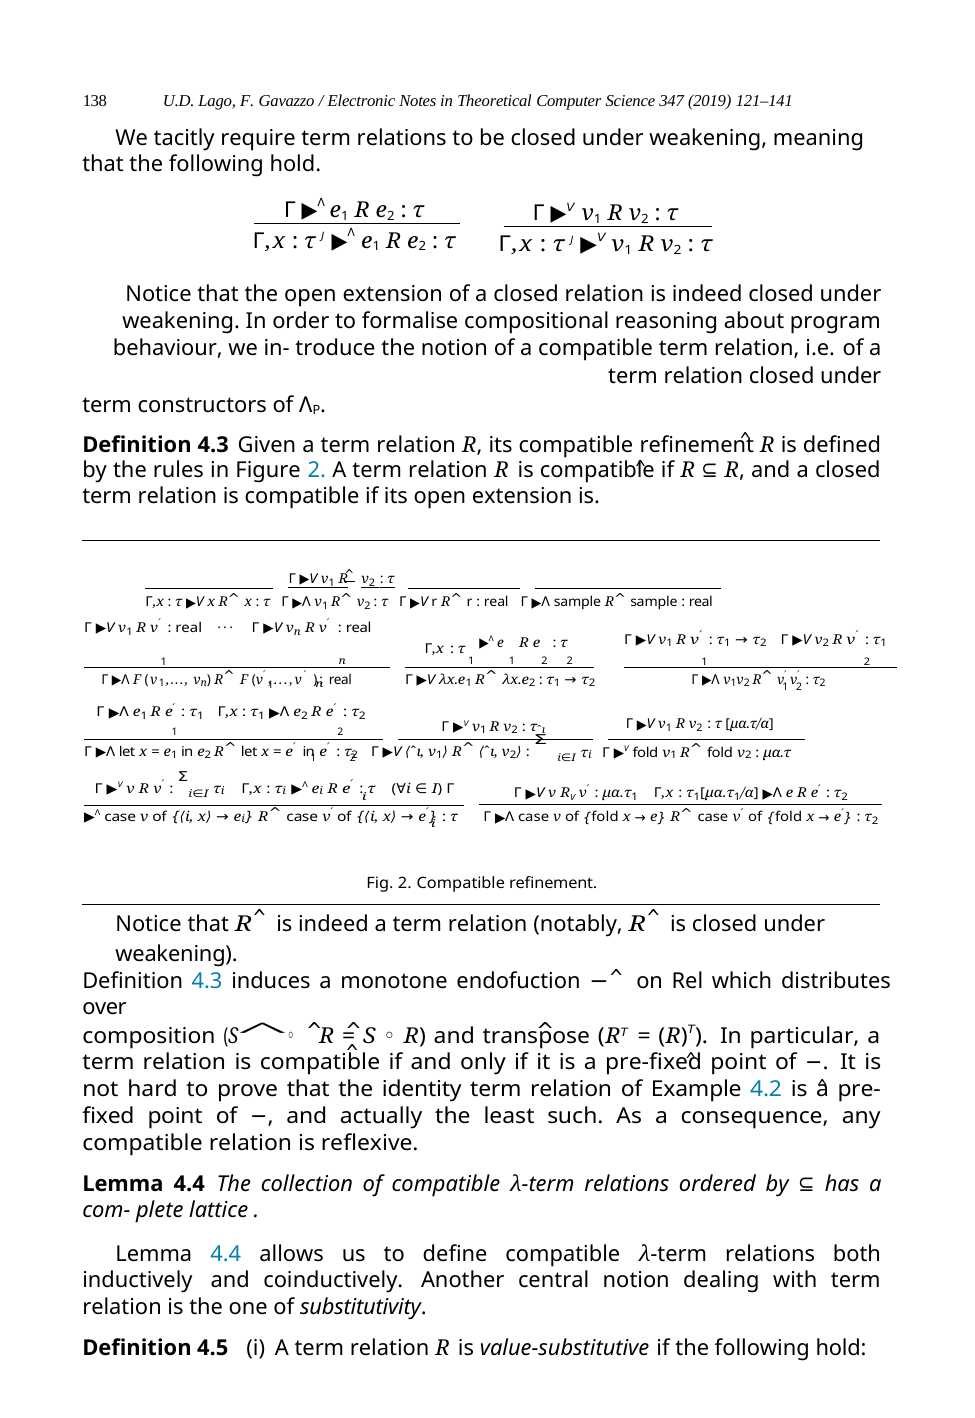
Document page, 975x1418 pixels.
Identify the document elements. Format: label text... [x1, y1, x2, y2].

text We tacitly require term relations to be closed under weakening, meaning that the following hold. [82, 124, 889, 178]
text Γ,x : τ j ▶V v1 R v2 : τ [460, 229, 751, 257]
text Definition 4.5 (i) A term relation R is value-substitutive if the following hold: [82, 1332, 923, 1362]
text τi Γ ▶V fold v1 R^ fold v2 : μα.τ [580, 741, 923, 761]
text Γ ▶V v1 R v2 : τ [μα.τ/α] [626, 716, 923, 736]
text Γ ▶V v RV v′ : μα.τ1 Γ,x : τ1[μα.τ1/α] ▶Λ e R e′ : τ2 [467, 782, 895, 804]
text Definition 4.3 Given a term relation R, its compatible refinement R is defined by the rules in Figure 2. A term relation R is compatible if R ⊆ R, and a closed term relation is compatible if its open extension is. [82, 431, 881, 510]
text Γ ▶Λ case v of {fold x → e} R^ case v′ of {fold x → e′} : τ2 [467, 806, 895, 828]
text Γ,x : τ ▶V x R^ x : τ Γ ▶Λ v1 R^ v2 : τ Γ ▶V r R^ r : real Γ ▶Λ sample R^ sample : real [145, 591, 923, 614]
text term constructors of ΛP. [82, 389, 923, 418]
text Fig. 2. Compatible refinement. [71, 872, 892, 893]
text Γ ▶Λ e1 R e2 : τ [252, 193, 456, 223]
text Γ ▶V λx.e1 R^ λx.e2 : τ1 → τ2 [405, 668, 598, 691]
text Γ ▶V v1 R v2 : τ [460, 197, 751, 227]
text 1 n 1 1 2 2 1 2 [160, 655, 923, 668]
text Lemma 4.4 The collection of compatible λ-term relations ordered by ⊆ has a com- plete lattice . [82, 1171, 881, 1223]
text Γ ▶Λ e1 R e′ : τ1 Γ,x : τ1 ▶Λ e2 R e′ : τ2 [96, 703, 374, 723]
text Definition 4.3 induces a monotone endofuction −^ on Rel which distributes over [82, 968, 923, 1019]
text Γ ▶V v R v′ : Σi∈I τi Γ,x : τi ▶Λ ei R e′ : τ (∀i ∈ I) Γ ▶Λ case v of {⟨i, x⟩ → ei} R^ case v′ of {⟨i, x⟩ → e′} : τ [84, 806, 463, 825]
text Lemma 4.4 allows us to define compatible λ-term relations both inductively and coinductively. Another central notion dealing with term relation is the one of substitutivity. [82, 1240, 881, 1320]
text Γ ▶V v1 R v2 : τˆı [441, 717, 553, 736]
text Notice that R^ is indeed a term relation (notably, R^ is closed under weakening). [115, 906, 923, 968]
text composition (S^◦ R = S ◦ R) and transpose (RT = (R)T). In particular, a term relation is compatible if and only if it is a pre-fixed point of −. It is not hard to prove that the identity term relation of Example 4.2 is a pre-fixed point of −, and actually the least such. As a consequence, any compatible relation is reflexive. [82, 1020, 881, 1157]
text Notice that the open extension of a closed relation is indeed closed under weakening. In order to formalise compositional reasoning about program behaviour, we in- troduce the notion of a compatible term relation, i.e. of a term relation closed under [71, 279, 881, 389]
text Γ,x : τ j ▶Λ e1 R e2 : τ [252, 226, 456, 254]
text Γ ▶Λ F (v1,..., vn) R^ F (v′ ,...,v′ ): real [101, 668, 372, 691]
text Γ ▶V v1 R v2 : τ [288, 567, 923, 591]
text Γ ▶V v R v′ : Σi∈I τi Γ,x : τi ▶Λ ei R e′ : τ (∀i ∈ I) Γ ▶Λ case v of {⟨i, x⟩ → ei} R^ case v′ of {⟨i, x⟩ → e′} : τ [84, 769, 463, 805]
text Γ ▶Λ v1v2 R^ v′ v′ : τ2 [691, 668, 923, 691]
text Γ ▶Λ let x = e1 in e2 R^ let x = e′ in e′ : τ2 Γ ▶V ⟨ˆı, v1⟩ R^ ⟨ˆı, v2⟩ : Σ [84, 736, 561, 764]
